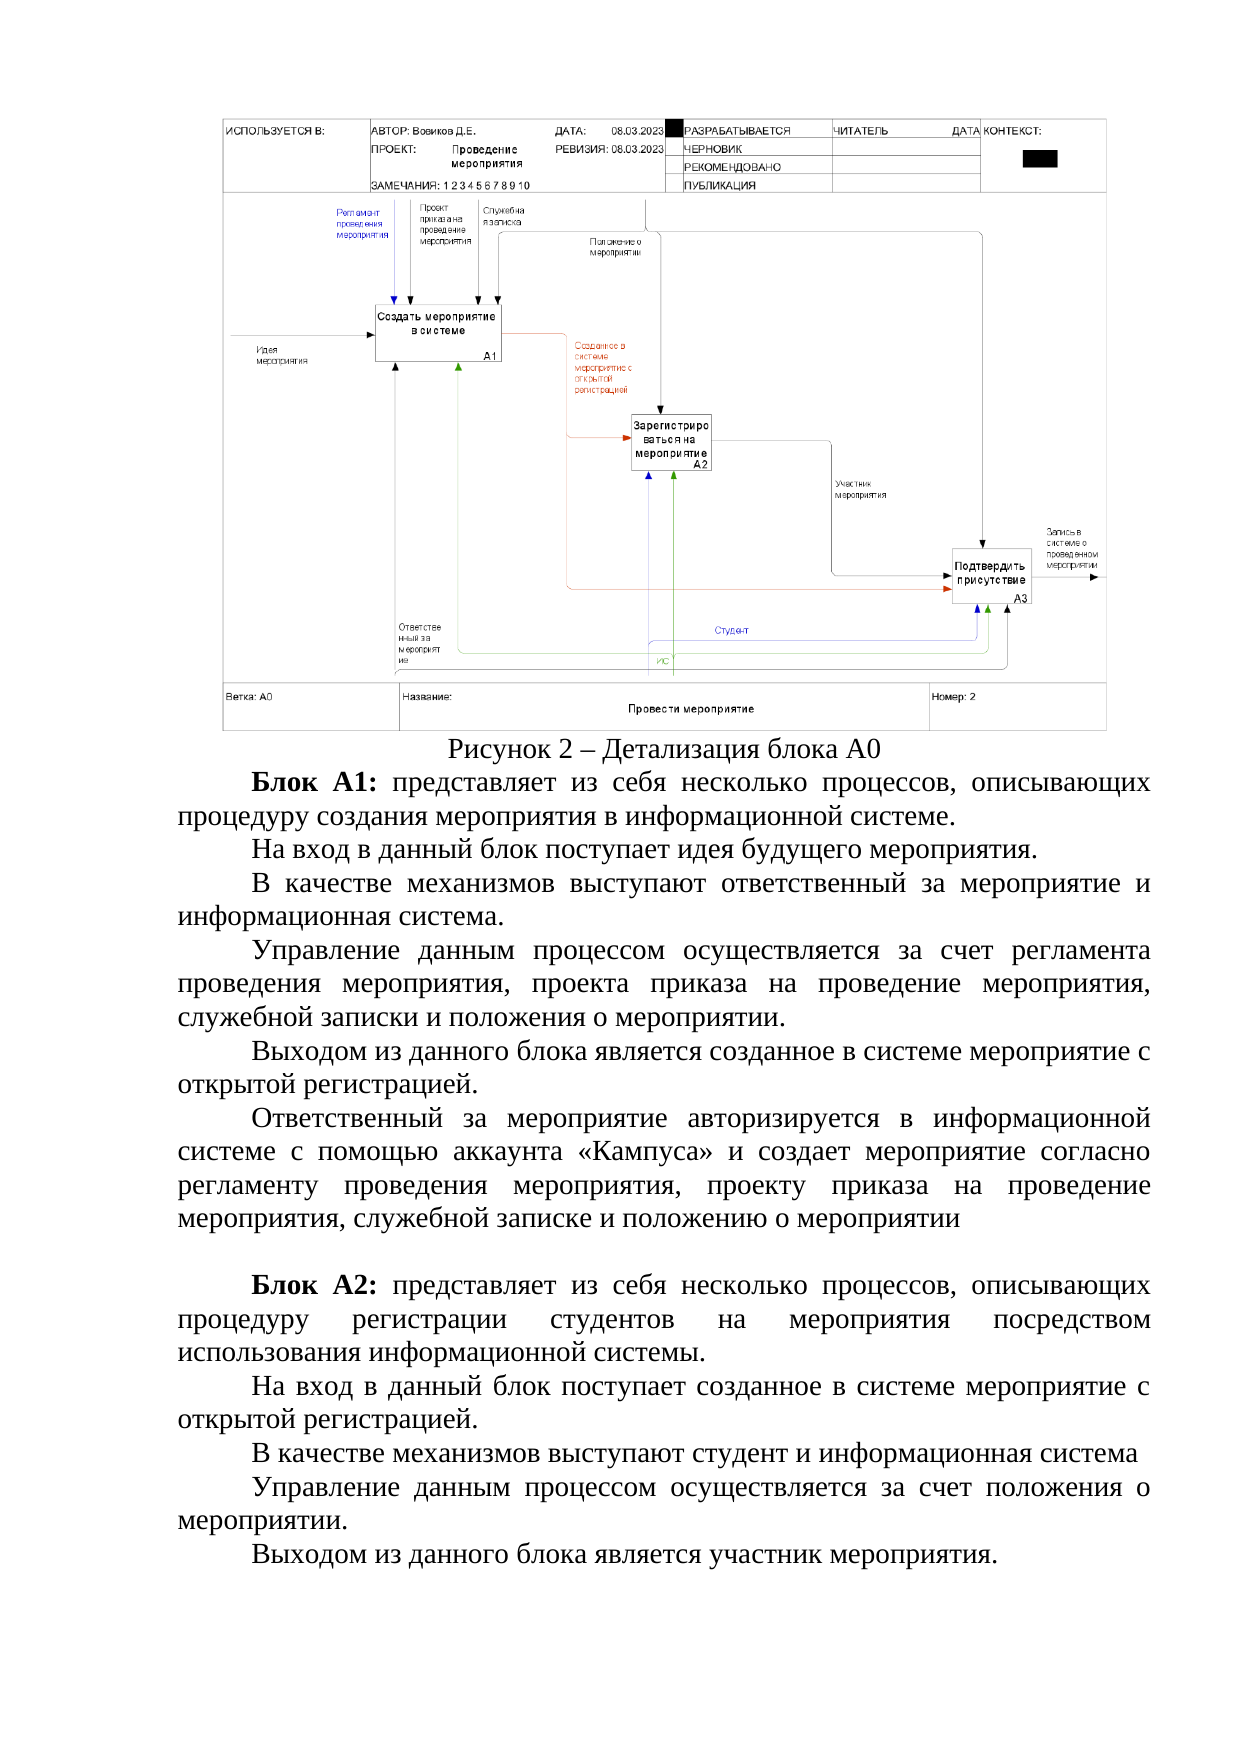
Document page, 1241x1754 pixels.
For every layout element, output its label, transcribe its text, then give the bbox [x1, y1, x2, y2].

text Блок А1: представляет из себя несколько процессов, описывающих процедуру создания мероприятия в информационной системе. [177, 764, 1152, 831]
text В качестве механизмов выступают ответственный за мероприятие и информационная система. [177, 865, 1152, 932]
text На вход в данный блок поступает созданное в системе мероприятие с открытой регистрацией. [177, 1368, 1152, 1435]
text На вход в данный блок поступает идея будущего мероприятия. [177, 831, 1152, 865]
text Управление данным процессом осуществляется за счет регламента проведения мероприятия, проекта приказа на проведение мероприятия, служебной записки и положения о мероприятии. [177, 932, 1152, 1033]
picture [222, 118, 1107, 731]
text Выходом из данного блока является участник мероприятия. [177, 1536, 1152, 1569]
text Ответственный за мероприятие авторизируется в информационной системе с помощью аккаунта «Кампуса» и создает мероприятие согласно регламенту проведения мероприятия, проекту приказа на проведение мероприятия, служебной записке и положению о мероприятии [177, 1100, 1152, 1234]
text Управление данным процессом осуществляется за счет положения о мероприятии. [177, 1469, 1152, 1536]
text Выходом из данного блока является созданное в системе мероприятие с открытой регистрацией. [177, 1033, 1152, 1100]
text Блок А2: представляет из себя несколько процессов, описывающих процедуру регистрации студентов на мероприятия посредством использования информационной системы. [177, 1267, 1152, 1368]
text Рисунок 2 – Детализация блока А0 [177, 731, 1152, 764]
text В качестве механизмов выступают студент и информационная система [177, 1435, 1152, 1469]
